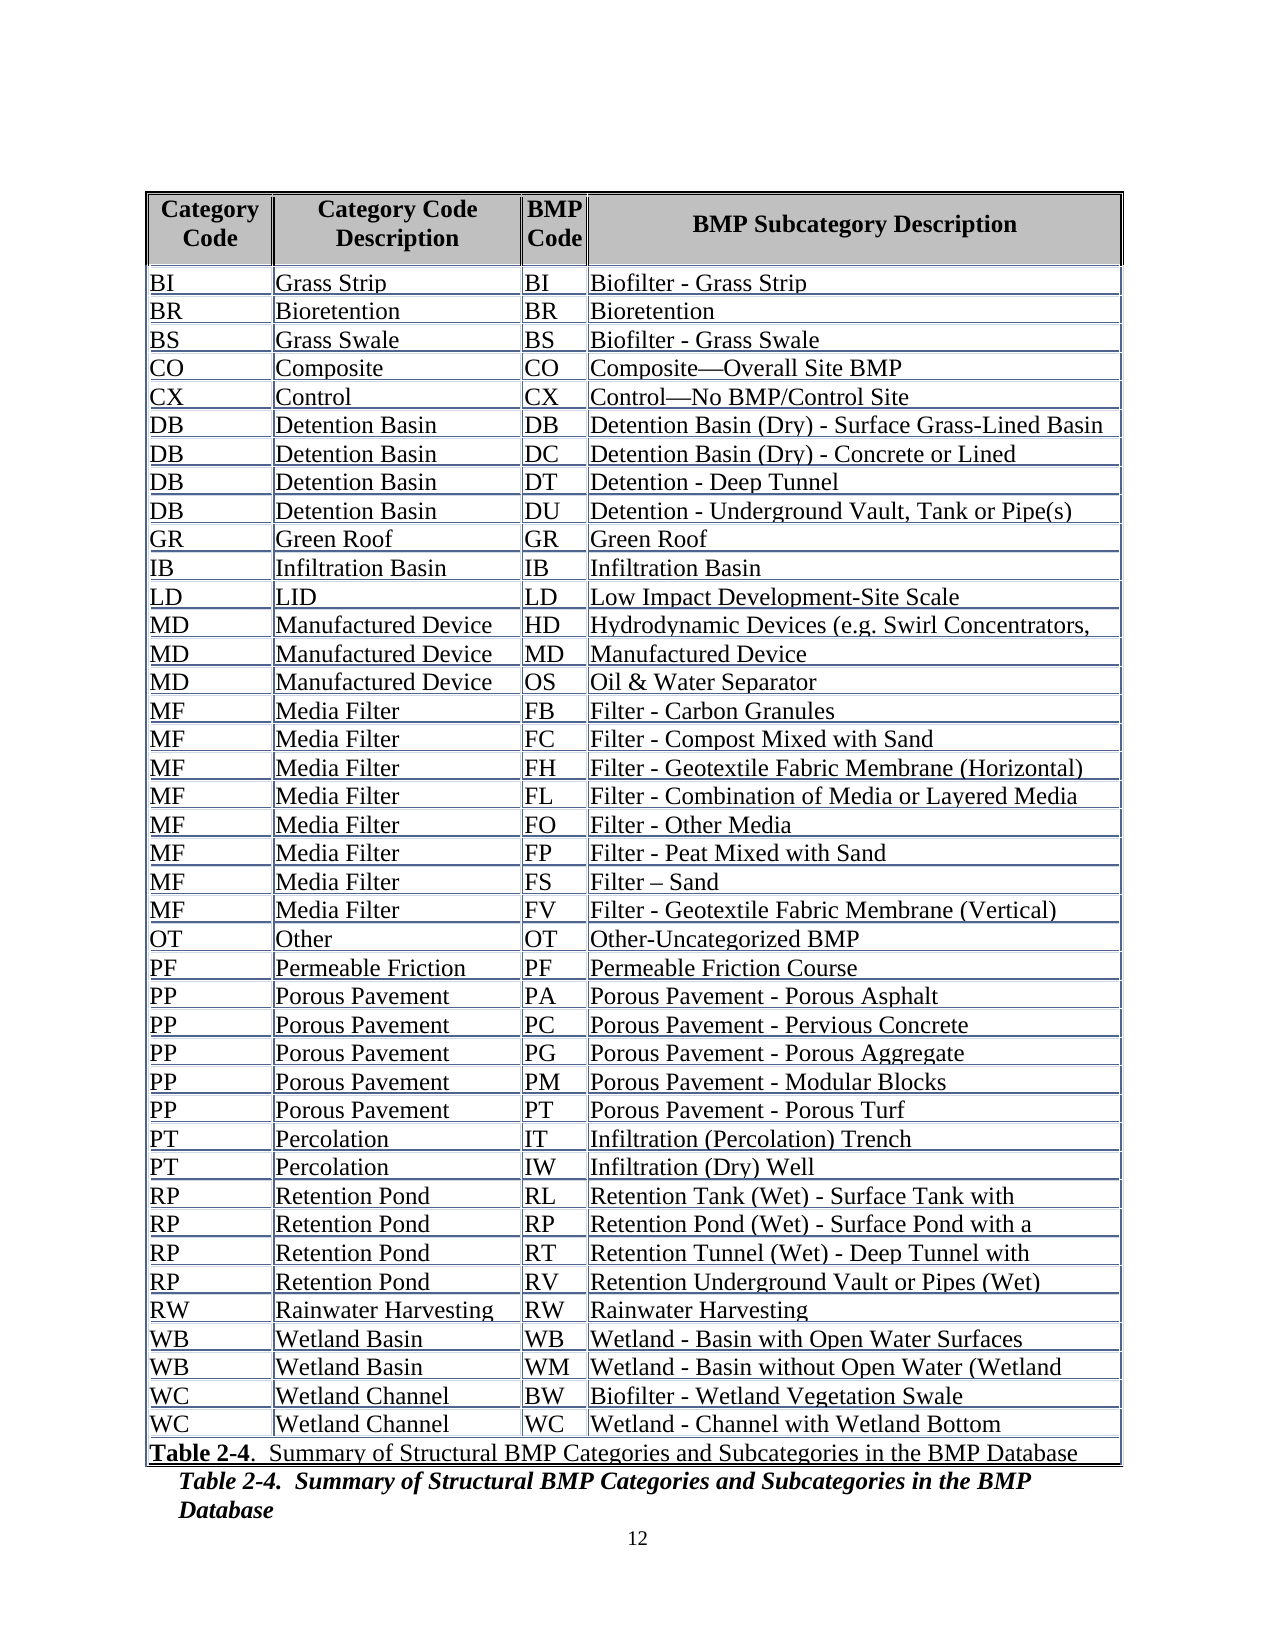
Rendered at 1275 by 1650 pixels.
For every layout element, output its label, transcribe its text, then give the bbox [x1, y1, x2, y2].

table_cell Filter – Sand [589, 864, 1120, 892]
table_cell Porous Pavement - Porous Asphalt [589, 978, 1121, 1007]
table_cell PT [147, 1121, 273, 1149]
table_cell FB [523, 696, 586, 721]
table_cell BS [147, 322, 273, 350]
table_cell Composite [275, 354, 520, 379]
table_cell CO [523, 354, 586, 379]
table_cell WB [147, 1321, 273, 1349]
table_cell Bioretention [275, 297, 520, 322]
table_header Category Code Description [273, 195, 522, 264]
table_cell RT [523, 1238, 586, 1263]
table_cell FO [523, 810, 586, 835]
table_cell Filter - Peat Mixed with Sand [589, 835, 1121, 864]
table_cell WC [523, 1410, 586, 1435]
table_cell Porous Pavement - Pervious Concrete [588, 1007, 1122, 1035]
table_cell Filter - Geotextile Fabric Membrane (Vertical) [589, 893, 1121, 921]
table_cell DB [149, 407, 271, 436]
table_cell Media Filter [275, 696, 520, 721]
table_header BMP Subcategory Description [588, 195, 1120, 264]
table_cell Retention Pond [275, 1210, 520, 1235]
table_cell Percolation Trench/Well [275, 1124, 520, 1149]
table_cell Wetland - Channel with Wetland Bottom [589, 1406, 1121, 1435]
table_cell Wetland Channel [275, 1410, 520, 1435]
table_cell Retention Pond [275, 1267, 520, 1292]
table_cell Retention Tank (Wet) - Surface Tank with Impervious Liner [589, 1178, 1122, 1206]
table_cell Wetland - Basin without Open Water (Wetland Meadow Type) [589, 1349, 1121, 1378]
table_cell Detention - Deep Tunnel [589, 464, 1121, 493]
table_cell WC [147, 1378, 273, 1406]
table_cell FL [523, 782, 586, 807]
table_header Category Code [149, 193, 273, 264]
table_cell Grass Swale [275, 325, 520, 350]
table_cell BR [149, 293, 271, 322]
table_cell Detention Basin [275, 439, 520, 464]
table_header BMP Code [522, 195, 587, 264]
table_cell BS [523, 325, 586, 350]
table_cell PG [523, 1039, 586, 1064]
table_cell Low Impact Development-Site Scale [589, 579, 1121, 607]
table_cell Manufactured Device [275, 610, 520, 636]
table_cell Retention Pond [275, 1181, 520, 1206]
table_cell Media Filter [275, 753, 520, 778]
table_cell MF [149, 721, 271, 750]
table_cell Filter - Geotextile Fabric Membrane (Horizontal) [588, 750, 1122, 778]
table_cell MF [147, 693, 273, 721]
table_cell DB [147, 493, 271, 521]
table_cell RP [523, 1210, 586, 1235]
table_cell OT [523, 924, 586, 949]
table_cell Wetland - Basin with Open Water Surfaces [588, 1321, 1122, 1349]
table_cell IW [523, 1153, 586, 1178]
table_cell Oil & Water Separator [589, 664, 1121, 693]
table_cell RP [149, 1264, 271, 1292]
table_cell Retention Pond (Wet) - Surface Pond with a Permanent Pool [589, 1206, 1121, 1235]
table_cell Rainwater Harvesting [275, 1295, 520, 1321]
table_cell GR [149, 521, 271, 550]
table_cell Manufactured Device [588, 636, 1122, 664]
table_cell OS [523, 668, 586, 693]
table_cell IB [149, 550, 271, 578]
table_cell Porous Pavement - Modular Blocks [588, 1064, 1122, 1092]
table_cell HD [523, 610, 586, 636]
table_cell WC [149, 1406, 271, 1435]
table_cell OT [149, 921, 271, 949]
table_cell MF [147, 750, 273, 778]
table_cell Rainwater Harvesting [589, 1292, 1120, 1321]
table_cell Control [275, 382, 520, 407]
table_cell Permeable Friction Course [275, 953, 520, 978]
table_cell DB [523, 411, 586, 436]
table_cell DU [523, 496, 586, 521]
table_cell Biofilter - Grass Strip [589, 265, 1121, 293]
table_cell Wetland Basin [275, 1324, 520, 1349]
table_cell FC [523, 725, 586, 750]
table_cell WB [523, 1324, 586, 1349]
table_cell DB [149, 464, 271, 493]
table_cell Retention Tunnel (Wet) - Deep Tunnel with Permanent Water [589, 1235, 1120, 1263]
table_cell CO [149, 350, 271, 379]
table_cell Infiltration (Percolation) Trench [588, 1121, 1122, 1149]
table_cell Wetland Basin [275, 1353, 520, 1378]
table_cell Infiltration (Dry) Well [589, 1149, 1121, 1178]
table_cell Porous Pavement - Porous Turf [589, 1092, 1121, 1121]
table_cell Infiltration Basin [589, 550, 1120, 578]
table_cell PP [149, 1035, 271, 1064]
table_cell RW [523, 1295, 586, 1321]
table_cell FV [523, 896, 586, 921]
table_cell Detention Basin [275, 411, 520, 436]
table_cell Porous Pavement [275, 1067, 520, 1092]
table_cell MF [147, 807, 273, 835]
table_cell MF [149, 893, 271, 921]
table_cell Filter - Compost Mixed with Sand [589, 721, 1121, 750]
table_cell Grass Strip [275, 268, 520, 293]
table_cell BR [523, 297, 586, 322]
table_cell Retention Underground Vault or Pipes (Wet) [589, 1264, 1121, 1292]
table_cell Retention Pond [275, 1238, 520, 1263]
table_cell Biofilter - Grass Swale [588, 322, 1122, 350]
table_cell PT [149, 1149, 271, 1178]
table_cell Media Filter [275, 867, 520, 892]
table_cell Biofilter - Wetland Vegetation Swale [588, 1378, 1122, 1406]
table_cell PM [523, 1067, 586, 1092]
table_cell CX [523, 382, 586, 407]
table_cell Porous Pavement [275, 982, 520, 1007]
table_cell FS [523, 867, 586, 892]
table_cell MF [149, 864, 271, 892]
table_cell PP [147, 1064, 273, 1092]
table_cell Control—No BMP/Control Site [588, 379, 1122, 407]
table_cell Green Roof [275, 525, 520, 550]
table_cell MD [523, 639, 586, 664]
table_cell BI [523, 268, 586, 293]
table_cell Detention Basin [275, 496, 520, 521]
table_cell Table 2-4. Summary of Structural BMP Categories and Subcategories in the BMP Database [149, 1435, 1120, 1463]
table_cell Other [275, 924, 520, 949]
table_cell WB [149, 1349, 271, 1378]
table_cell Detention - Underground Vault, Tank or Pipe(s) [589, 493, 1122, 521]
table_cell GR [523, 525, 586, 550]
table_cell FP [523, 839, 586, 864]
table_cell RP [149, 1206, 271, 1235]
table_cell MF [149, 835, 271, 864]
table_cell MD [149, 607, 271, 636]
table_cell Green Roof [589, 521, 1121, 550]
table_cell PP [149, 1092, 271, 1121]
table_cell Filter - Combination of Media or Layered Media [589, 778, 1121, 807]
table_cell Other-Uncategorized BMP [589, 921, 1120, 949]
table_cell Media Filter [275, 896, 520, 921]
table_cell LID [275, 582, 520, 607]
table_cell RL [523, 1181, 586, 1206]
table_cell Wetland Channel [275, 1381, 520, 1406]
table_cell PF [149, 950, 271, 978]
table_cell CX [147, 379, 273, 407]
table_cell RP [149, 1235, 271, 1263]
table_cell Media Filter [275, 810, 520, 835]
table_cell WM [523, 1353, 586, 1378]
table_cell Detention Basin (Dry) - Concrete or Lined Tank/Basin With Open Surface [588, 436, 1122, 464]
table_cell IB [523, 553, 586, 578]
table_cell BI [149, 265, 271, 293]
table_cell PT [523, 1096, 586, 1121]
table_cell PC [523, 1010, 586, 1035]
table_cell PA [523, 982, 586, 1007]
table_cell Porous Pavement [275, 1096, 520, 1121]
table_cell Infiltration Basin [275, 553, 520, 578]
table_cell Detention Basin (Dry) - Surface Grass-Lined Basin That Empties Out After A Storm [589, 407, 1121, 436]
table_cell LD [523, 582, 586, 607]
text Table 2-4. Summary of Structural BMP Categories and Subcategories in the BMP Database [178, 1466, 1125, 1524]
table_cell MD [147, 636, 273, 664]
table_cell RP [147, 1178, 271, 1206]
table_cell Manufactured Device [275, 668, 520, 693]
table_cell PP [147, 1007, 273, 1035]
table_cell Detention Basin [275, 468, 520, 493]
table_cell Manufactured Device [275, 639, 520, 664]
table_cell RV [523, 1267, 586, 1292]
table_cell Hydrodynamic Devices (e.g. Swirl Concentrators, Separation Systems, etc.) [589, 607, 1120, 636]
table_cell Porous Pavement - Porous Aggregate [589, 1035, 1121, 1064]
table_cell Permeable Friction Course [589, 950, 1121, 978]
table_cell Composite—Overall Site BMP [589, 350, 1121, 379]
table_cell BW [523, 1381, 586, 1406]
table_cell Bioretention [589, 293, 1121, 322]
table_cell Media Filter [275, 839, 520, 864]
table_cell MD [149, 664, 271, 693]
table_cell Media Filter [275, 782, 520, 807]
table_cell Media Filter [275, 725, 520, 750]
table_cell Filter - Carbon Granules [588, 693, 1122, 721]
table_cell IT [523, 1124, 586, 1149]
table_cell DT [523, 468, 586, 493]
table_cell Porous Pavement [275, 1010, 520, 1035]
table_cell LD [149, 579, 271, 607]
table_cell DB [147, 436, 273, 464]
table_cell FH [523, 753, 586, 778]
table_cell PP [149, 978, 271, 1007]
table_cell RW [149, 1292, 271, 1321]
table_cell DC [523, 439, 586, 464]
table_cell MF [149, 778, 271, 807]
table_cell Percolation Trench/Well [275, 1153, 520, 1178]
table_cell PF [523, 953, 586, 978]
table_cell Porous Pavement [275, 1039, 520, 1064]
table_cell Filter - Other Media [588, 807, 1122, 835]
